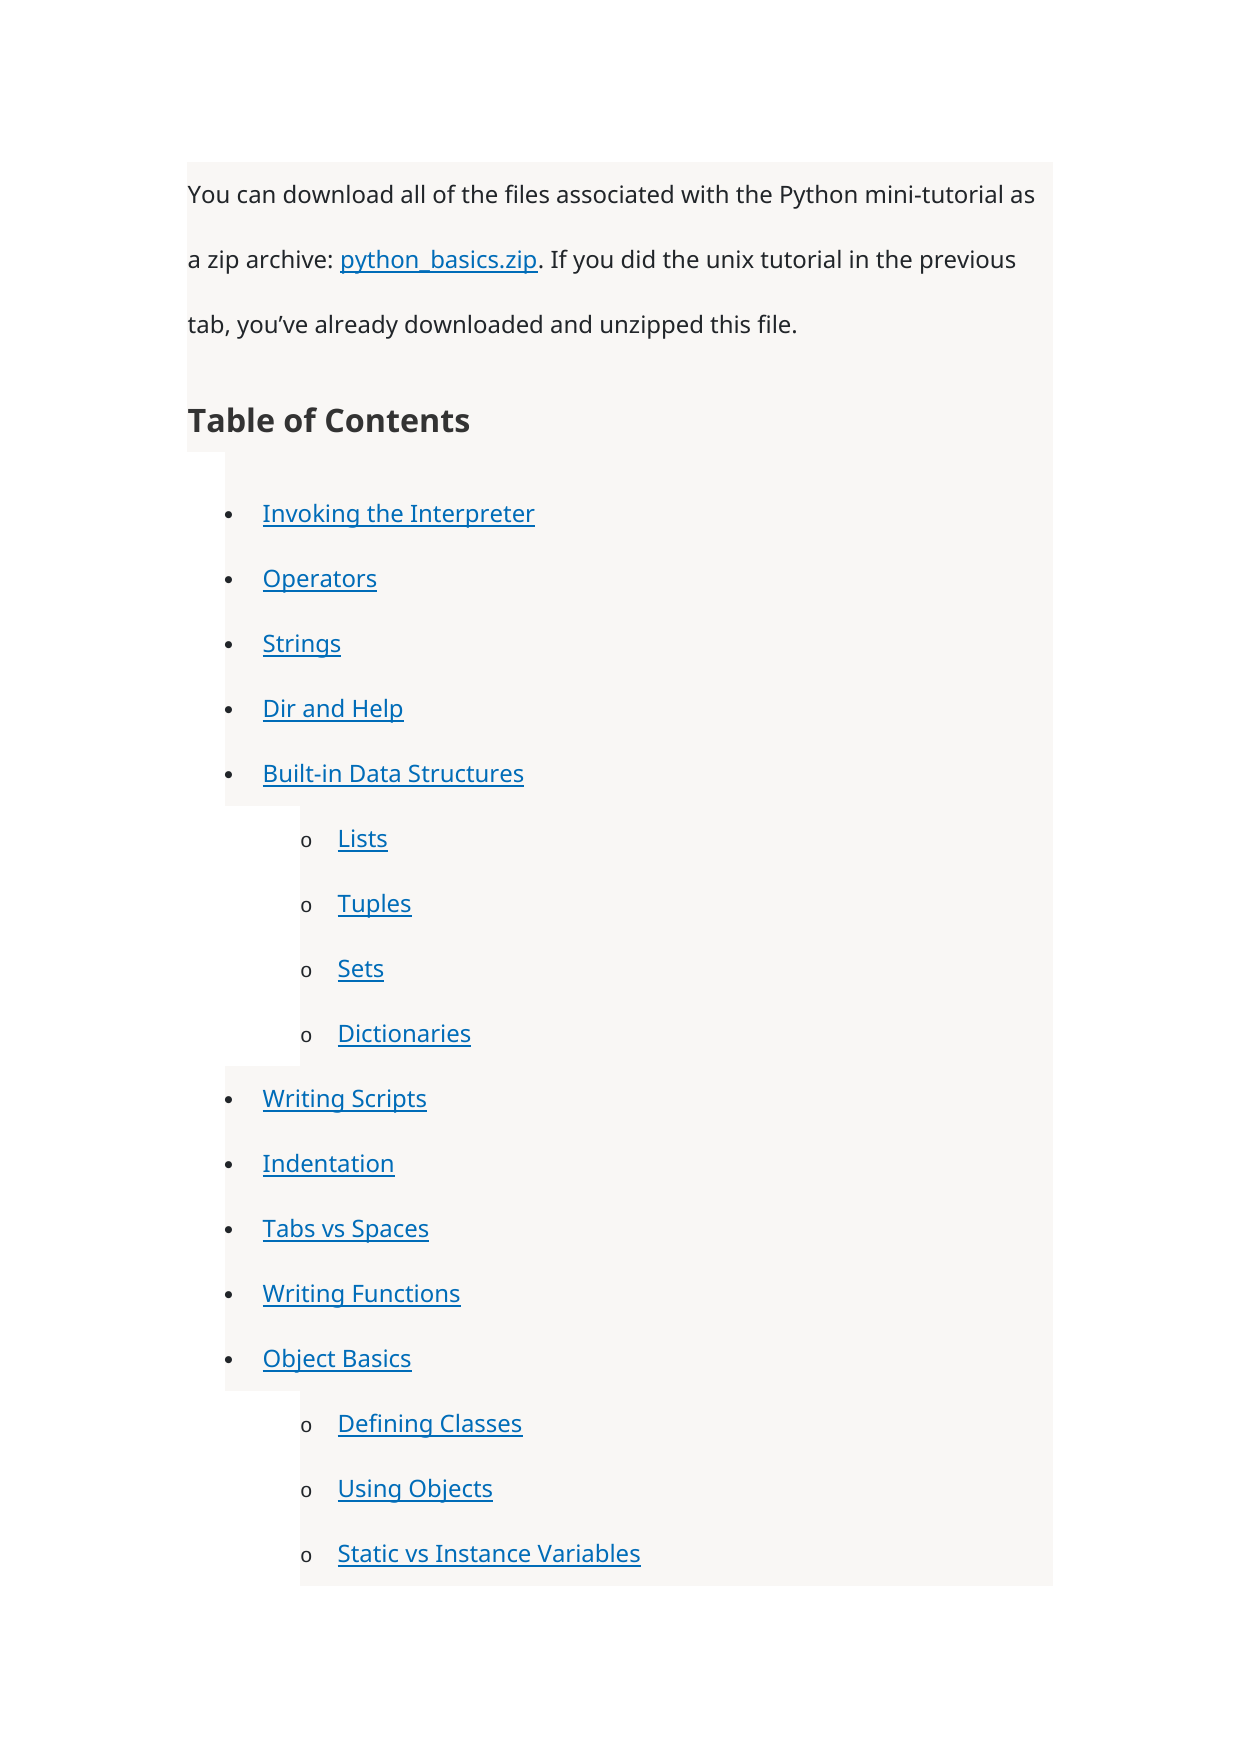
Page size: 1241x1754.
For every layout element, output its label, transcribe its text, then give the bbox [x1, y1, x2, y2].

list Writing Functions [225, 1261, 1053, 1326]
list Defining Classes [300, 1391, 1053, 1456]
list Static vs Instance Variables [300, 1521, 1053, 1586]
list Sets [300, 936, 1053, 1001]
list Invoking the Interpreter [225, 481, 1053, 546]
list Object Basics [225, 1326, 1053, 1391]
list Dictionaries [300, 1001, 1053, 1066]
list Built-in Data Structures [225, 741, 1053, 806]
text Table of Contents [187, 387, 1053, 452]
list Tuples [300, 871, 1053, 936]
text You can download all of the files associated with the Python mini-tutorial as a zip archive: python_basics.zip. If you did the unix tutorial in the previous tab, you’ve already downloaded and unzipped this file. [187, 162, 1053, 357]
list Lists [300, 806, 1053, 871]
list Indentation [225, 1131, 1053, 1196]
list Dir and Help [225, 676, 1053, 741]
list Writing Scripts [225, 1066, 1053, 1131]
list Strings [225, 611, 1053, 676]
list Tabs vs Spaces [225, 1196, 1053, 1261]
list Operators [225, 546, 1053, 611]
list Using Objects [300, 1456, 1053, 1521]
